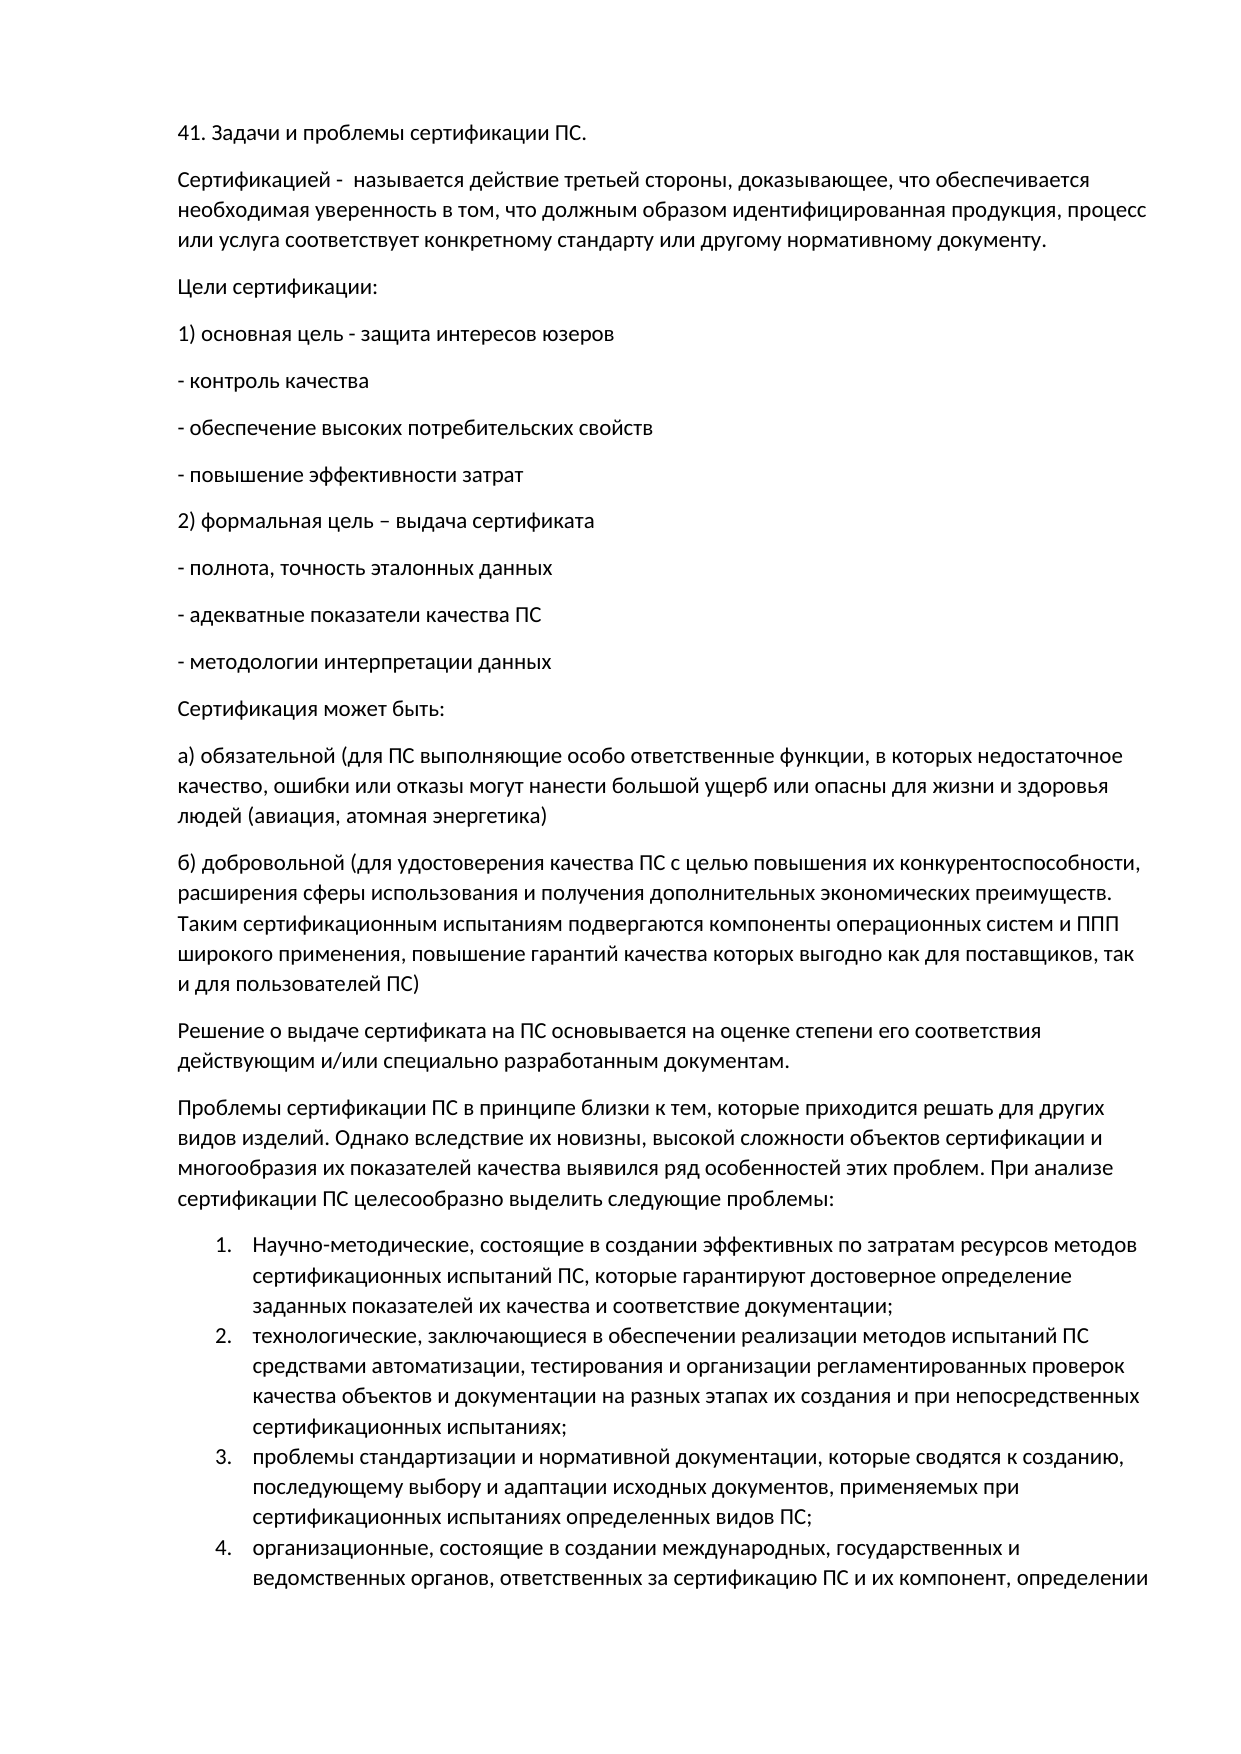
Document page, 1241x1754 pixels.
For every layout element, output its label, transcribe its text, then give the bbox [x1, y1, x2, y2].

text - контроль качества [177, 366, 1152, 394]
text Цели сертификации: [177, 272, 1152, 300]
list технологические, заключающиеся в обеспечении реализации методов испытаний ПС средствами автоматизации, тестирования и организации регламентированных проверок качества объектов и документации на разных этапах их создания и при непосредственных сертификационных испытаниях; [215, 1321, 1152, 1440]
text - адекватные показатели качества ПС [177, 600, 1152, 628]
text Сертификацией - называется действие третьей стороны, доказывающее, что обеспечивается необходимая уверенность в том, что должным образом идентифицированная продукция, процесс или услуга соответствует конкретному стандарту или другому нормативному документу. [177, 165, 1152, 253]
text а) обязательной (для ПС выполняющие особо ответственные функции, в которых недостаточное качество, ошибки или отказы могут нанести большой ущерб или опасны для жизни и здоровья людей (авиация, атомная энергетика) [177, 741, 1152, 829]
text - обеспечение высоких потребительских свойств [177, 413, 1152, 441]
list Научно-методические, состоящие в создании эффективных по затратам ресурсов методов сертификационных испытаний ПС, которые гарантируют достоверное определение заданных показателей их качества и соответствие документации; [215, 1231, 1152, 1319]
text Сертификация может быть: [177, 694, 1152, 722]
text - повышение эффективности затрат [177, 460, 1152, 488]
text - полнота, точность эталонных данных [177, 553, 1152, 582]
list проблемы стандартизации и нормативной документации, которые сводятся к созданию, последующему выбору и адаптации исходных документов, применяемых при сертификационных испытаниях определенных видов ПС; [215, 1442, 1152, 1531]
text б) добровольной (для удостоверения качества ПС с целью повышения их конкурентоспособности, расширения сферы использования и получения дополнительных экономических преимуществ. Таким сертификационным испытаниям подвергаются компоненты операционных систем и ППП широкого применения, повышение гарантий качества которых выгодно как для поставщиков, так и для пользователей ПС) [177, 848, 1152, 997]
text 1) основная цель - защита интересов юзеров [177, 319, 1152, 347]
text 2) формальная цель – выдача сертификата [177, 507, 1152, 535]
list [215, 1533, 1152, 1591]
text Решение о выдаче сертификата на ПС основывается на оценке степени его соответствия действующим и/или специально разработанным документам. [177, 1016, 1152, 1074]
text Проблемы сертификации ПС в принципе близки к тем, которые приходится решать для других видов изделий. Однако вследствие их новизны, высокой сложности объектов сертификации и многообразия их показателей качества выявился ряд особенностей этих проблем. При анализе сертификации ПС целесообразно выделить следующие проблемы: [177, 1093, 1152, 1212]
text 41. Задачи и проблемы сертификации ПС. [177, 118, 1152, 146]
text - методологии интерпретации данных [177, 647, 1152, 675]
